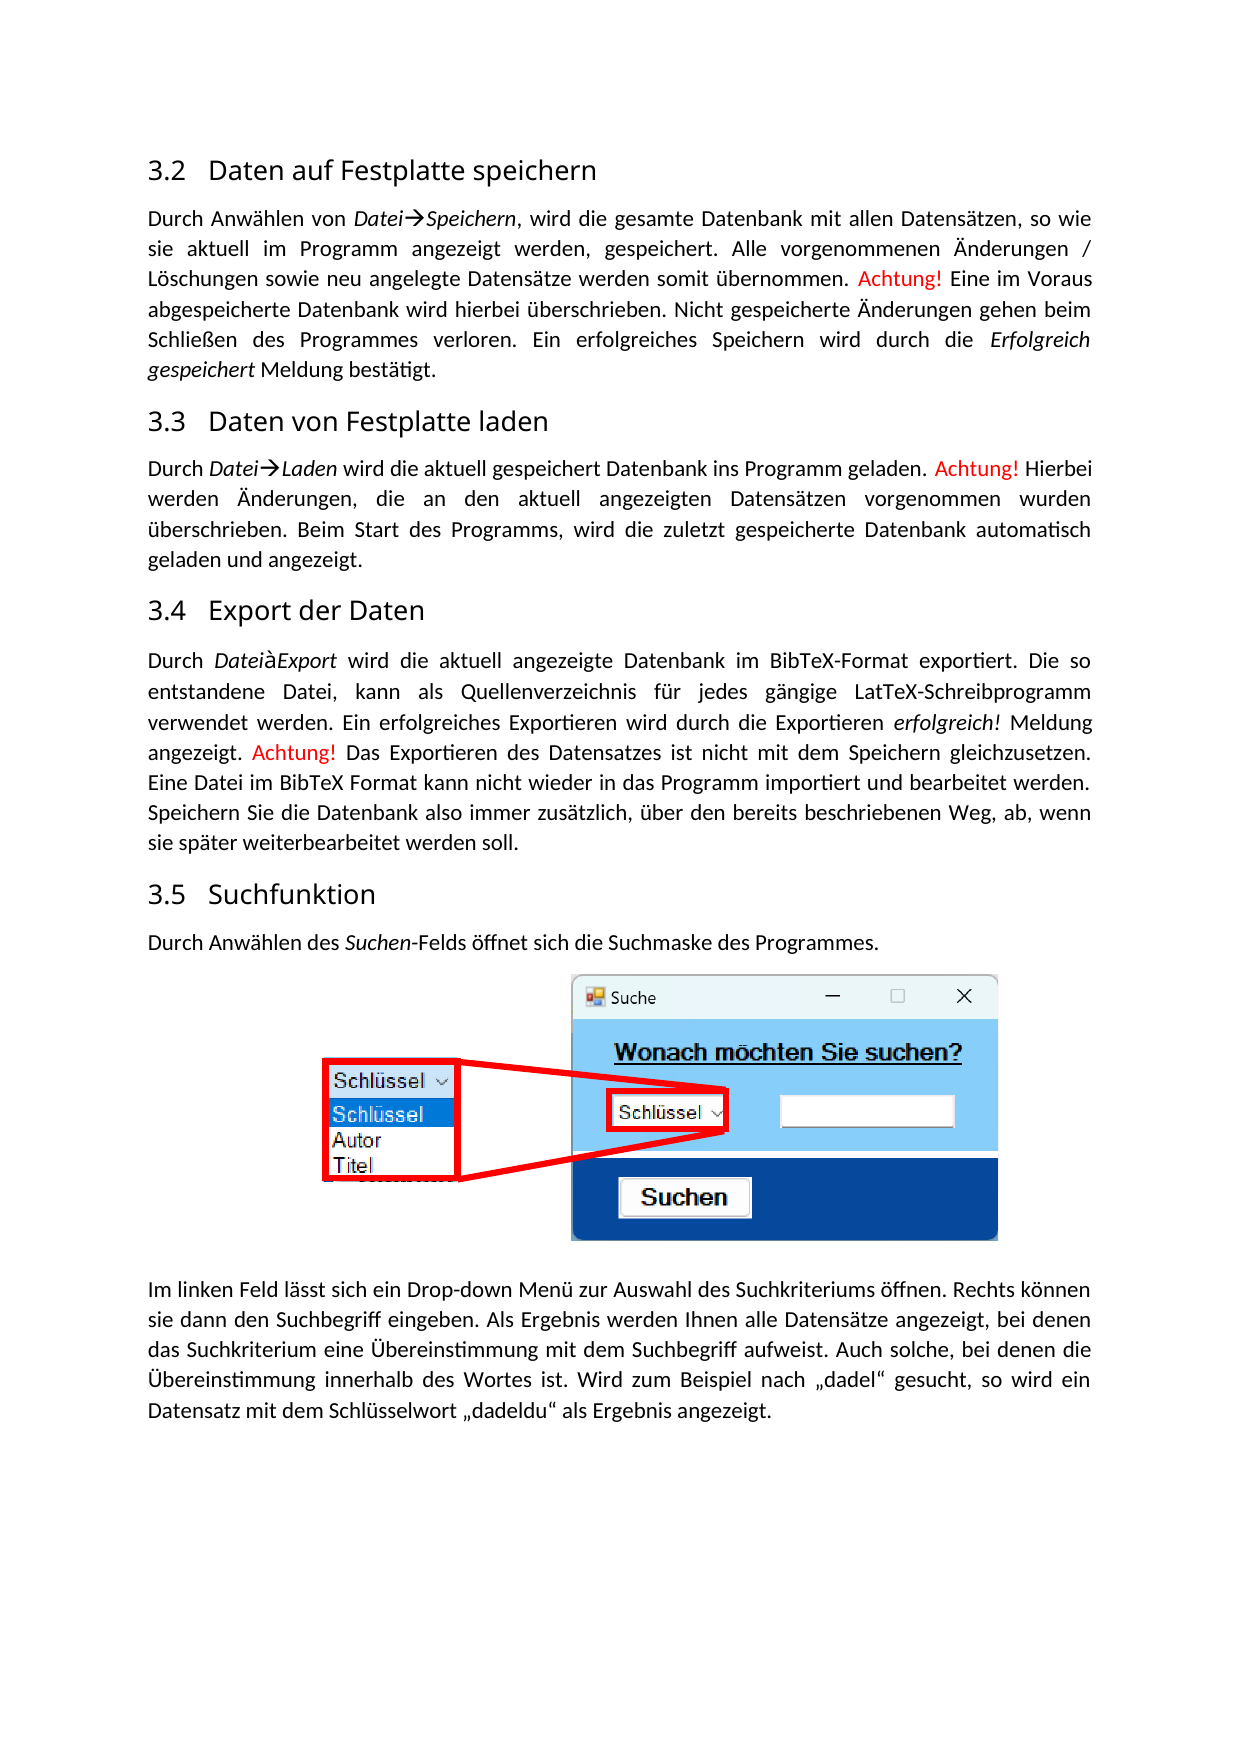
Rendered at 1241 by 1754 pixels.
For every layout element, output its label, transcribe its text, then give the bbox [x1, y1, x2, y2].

subtitle Daten auf Festplatte speichern [148, 152, 1093, 189]
text Durch Anwählen des Suchen-Felds öffnet sich die Suchmaske des Programmes. [148, 928, 1093, 956]
picture [612, 1094, 723, 1126]
picture [571, 974, 999, 1241]
subtitle Daten von Festplatte laden [148, 402, 1093, 439]
subtitle Export der Daten [148, 592, 1093, 629]
picture [329, 1065, 454, 1175]
text Im linken Feld lässt sich ein Drop-down Menü zur Auswahl des Suchkriteriums öffnen. Rechts können sie dann den Suchbegriff eingeben. Als Ergebnis werden Ihnen alle Datensätze angezeigt, bei denen das Suchkriterium eine Übereinstimmung mit dem Suchbegriff aufweist. Auch solche, bei denen die Übereinstimmung innerhalb des Wortes ist. Wird zum Beispiel nach „dadel“ gesucht, so wird ein Datensatz mit dem Schlüsselwort „dadeldu“ als Ergebnis angezeigt. [148, 1275, 1093, 1424]
text Durch Anwählen von DateiSpeichern, wird die gesamte Datenbank mit allen Datensätzen, so wie sie aktuell im Programm angezeigt werden, gespeichert. Alle vorgenommenen Änderungen / Löschungen sowie neu angelegte Datensätze werden somit übernommen. Achtung! Eine im Voraus abgespeicherte Datenbank wird hierbei überschrieben. Nicht gespeicherte Änderungen gehen beim Schließen des Programmes verloren. Ein erfolgreiches Speichern wird durch die Erfolgreich gespeichert Meldung bestätigt. [148, 204, 1093, 383]
text Durch DateiLaden wird die aktuell gespeichert Datenbank ins Programm geladen. Achtung! Hierbei werden Änderungen, die an den aktuell angezeigten Datensätzen vorgenommen wurden überschrieben. Beim Start des Programms, wird die zuletzt gespeicherte Datenbank automatisch geladen und angezeigt. [148, 454, 1093, 573]
subtitle Suchfunktion [148, 875, 1093, 912]
picture [571, 1077, 696, 1155]
text Durch DateiàExport wird die aktuell angezeigte Datenbank im BibTeX-Format exportiert. Die so entstandene Datei, kann als Quellenverzeichnis für jedes gängige LatTeX-Schreibprogramm verwendet werden. Ein erfolgreiches Exportieren wird durch die Exportieren erfolgreich! Meldung angezeigt. Achtung! Das Exportieren des Datensatzes ist nicht mit dem Speichern gleichzusetzen. Eine Datei im BibTeX Format kann nicht wieder in das Programm importiert und bearbeitet werden. Speichern Sie die Datenbank also immer zusätzlich, über den bereits beschriebenen Weg, ab, wenn sie später weiterbearbeitet werden soll. [148, 644, 1093, 857]
